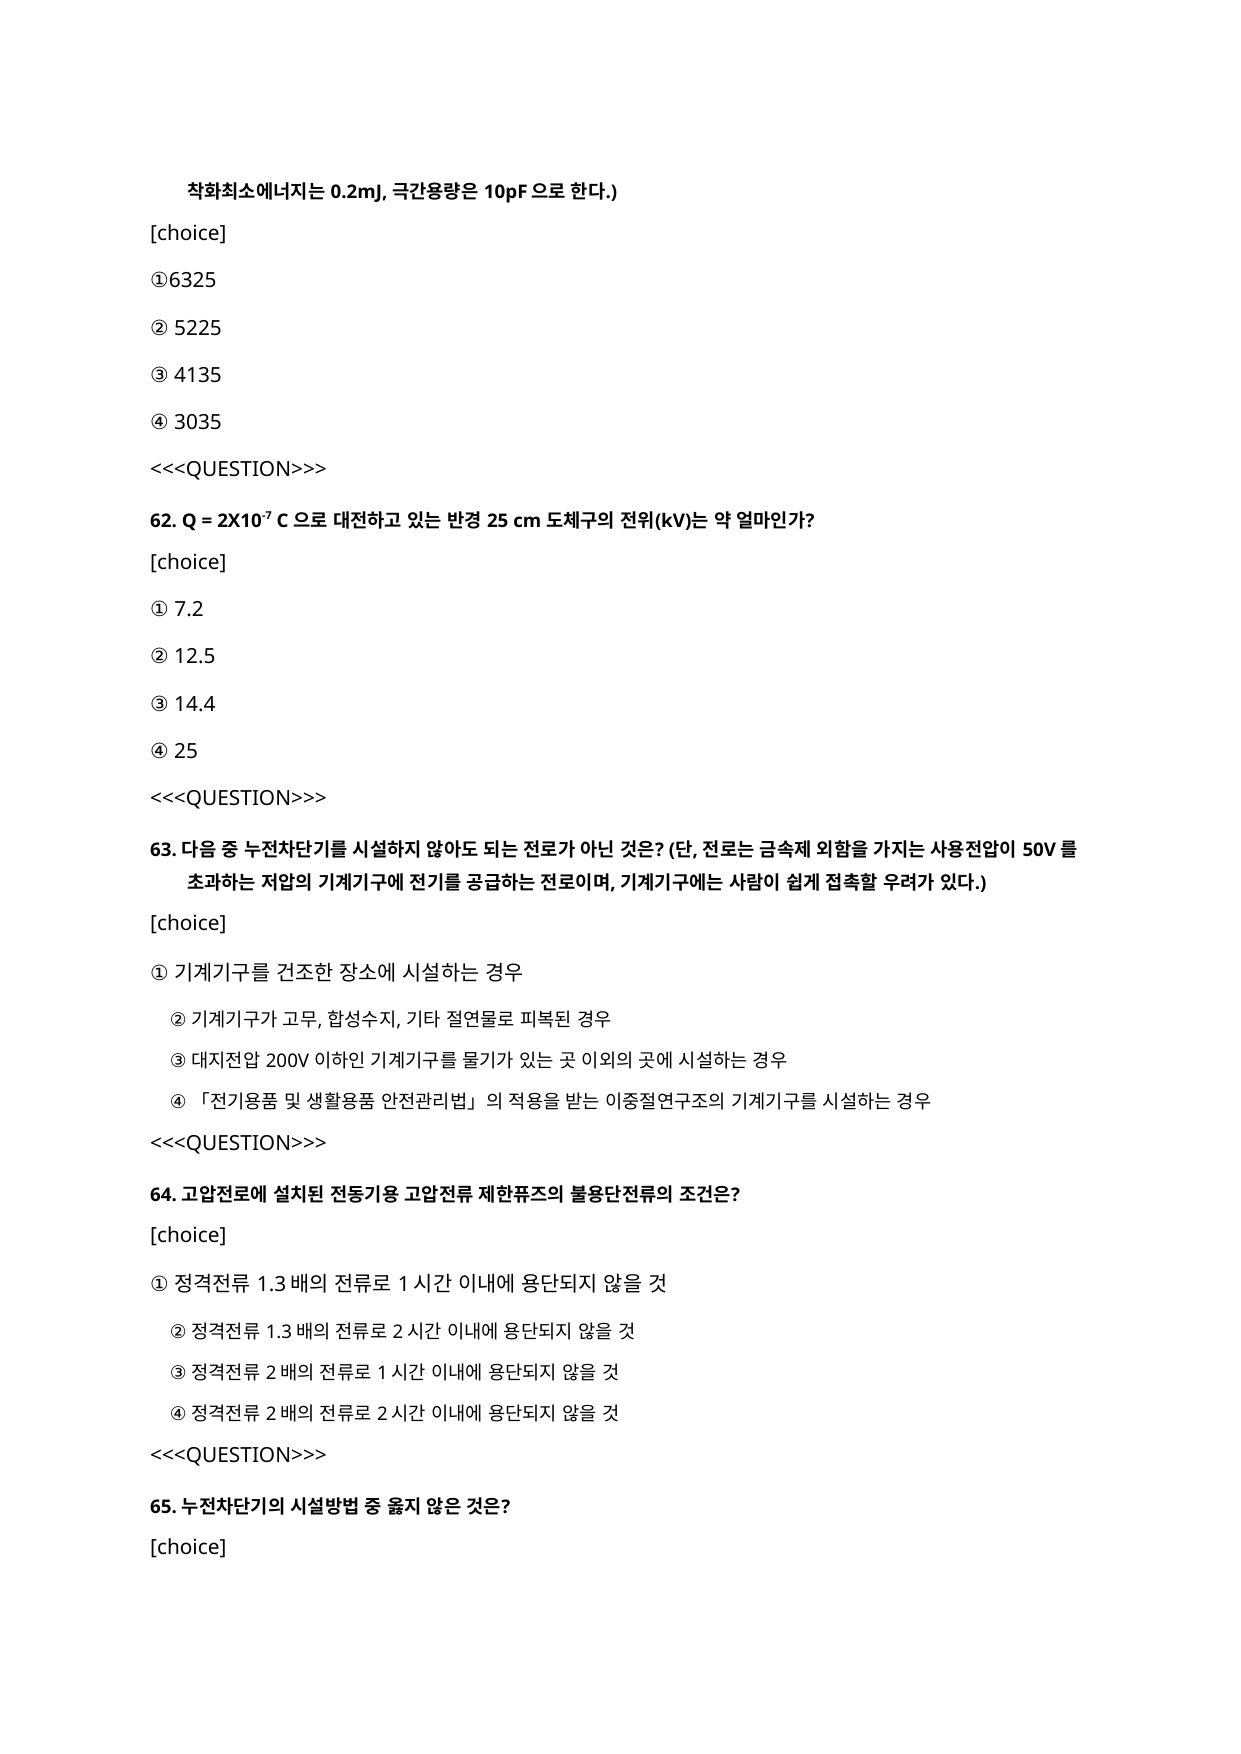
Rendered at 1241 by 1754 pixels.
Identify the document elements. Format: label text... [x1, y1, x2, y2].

text <<<QUESTION>>> [150, 454, 1090, 483]
text 63. 다음 중 누전차단기를 시설하지 않아도 되는 전로가 아닌 것은? (단, 전로는 금속제 외함을 가지는 사용전압이 50V를 초과하는 저압의 기계기구에 전기를 공급하는 전로이며, 기계기구에는 사람이 쉽게 접촉할 우려가 있다.) [150, 835, 1090, 895]
text 64. 고압전로에 설치된 전동기용 고압전류 제한퓨즈의 불용단전류의 조건은? [150, 1179, 1090, 1207]
text ④ 정격전류 2배의 전류로 2시간 이내에 용단되지 않을 것 [150, 1399, 1090, 1426]
text ① 7.2 [150, 594, 1090, 623]
text ① 기계기구를 건조한 장소에 시설하는 경우 [150, 956, 1090, 986]
text ① 정격전류 1.3배의 전류로 1시간 이내에 용단되지 않을 것 [150, 1268, 1090, 1298]
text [150, 177, 1090, 204]
text [choice] [150, 547, 1090, 575]
text 65. 누전차단기의 시설방법 중 옳지 않은 것은? [150, 1491, 1090, 1518]
text [choice] [150, 218, 1090, 247]
text ④ 「전기용품 및 생활용품 안전관리법」의 적용을 받는 이중절연구조의 기계기구를 시설하는 경우 [150, 1087, 1090, 1114]
text 62. Q = 2X10-7 C 으로 대전하고 있는 반경 25 cm 도체구의 전위(kV)는 약 얼마인가? [150, 506, 1090, 533]
text ③ 14.4 [150, 689, 1090, 717]
text [choice] [150, 1532, 1090, 1561]
text [choice] [150, 908, 1090, 937]
text ② 12.5 [150, 642, 1090, 670]
text <<<QUESTION>>> [150, 1440, 1090, 1468]
text ② 정격전류 1.3배의 전류로 2시간 이내에 용단되지 않을 것 [150, 1317, 1090, 1344]
text ② 기계기구가 고무, 합성수지, 기타 절연물로 피복된 경우 [150, 1005, 1090, 1032]
text [choice] [150, 1220, 1090, 1249]
text ② 5225 [150, 313, 1090, 341]
text <<<QUESTION>>> [150, 1128, 1090, 1156]
text ③ 정격전류 2배의 전류로 1시간 이내에 용단되지 않을 것 [150, 1358, 1090, 1385]
text <<<QUESTION>>> [150, 783, 1090, 812]
text ③ 4135 [150, 360, 1090, 388]
text ④ 25 [150, 736, 1090, 764]
text ③ 대지전압 200V 이하인 기계기구를 물기가 있는 곳 이외의 곳에 시설하는 경우 [150, 1046, 1090, 1073]
text ①6325 [150, 265, 1090, 294]
text ④ 3035 [150, 407, 1090, 436]
